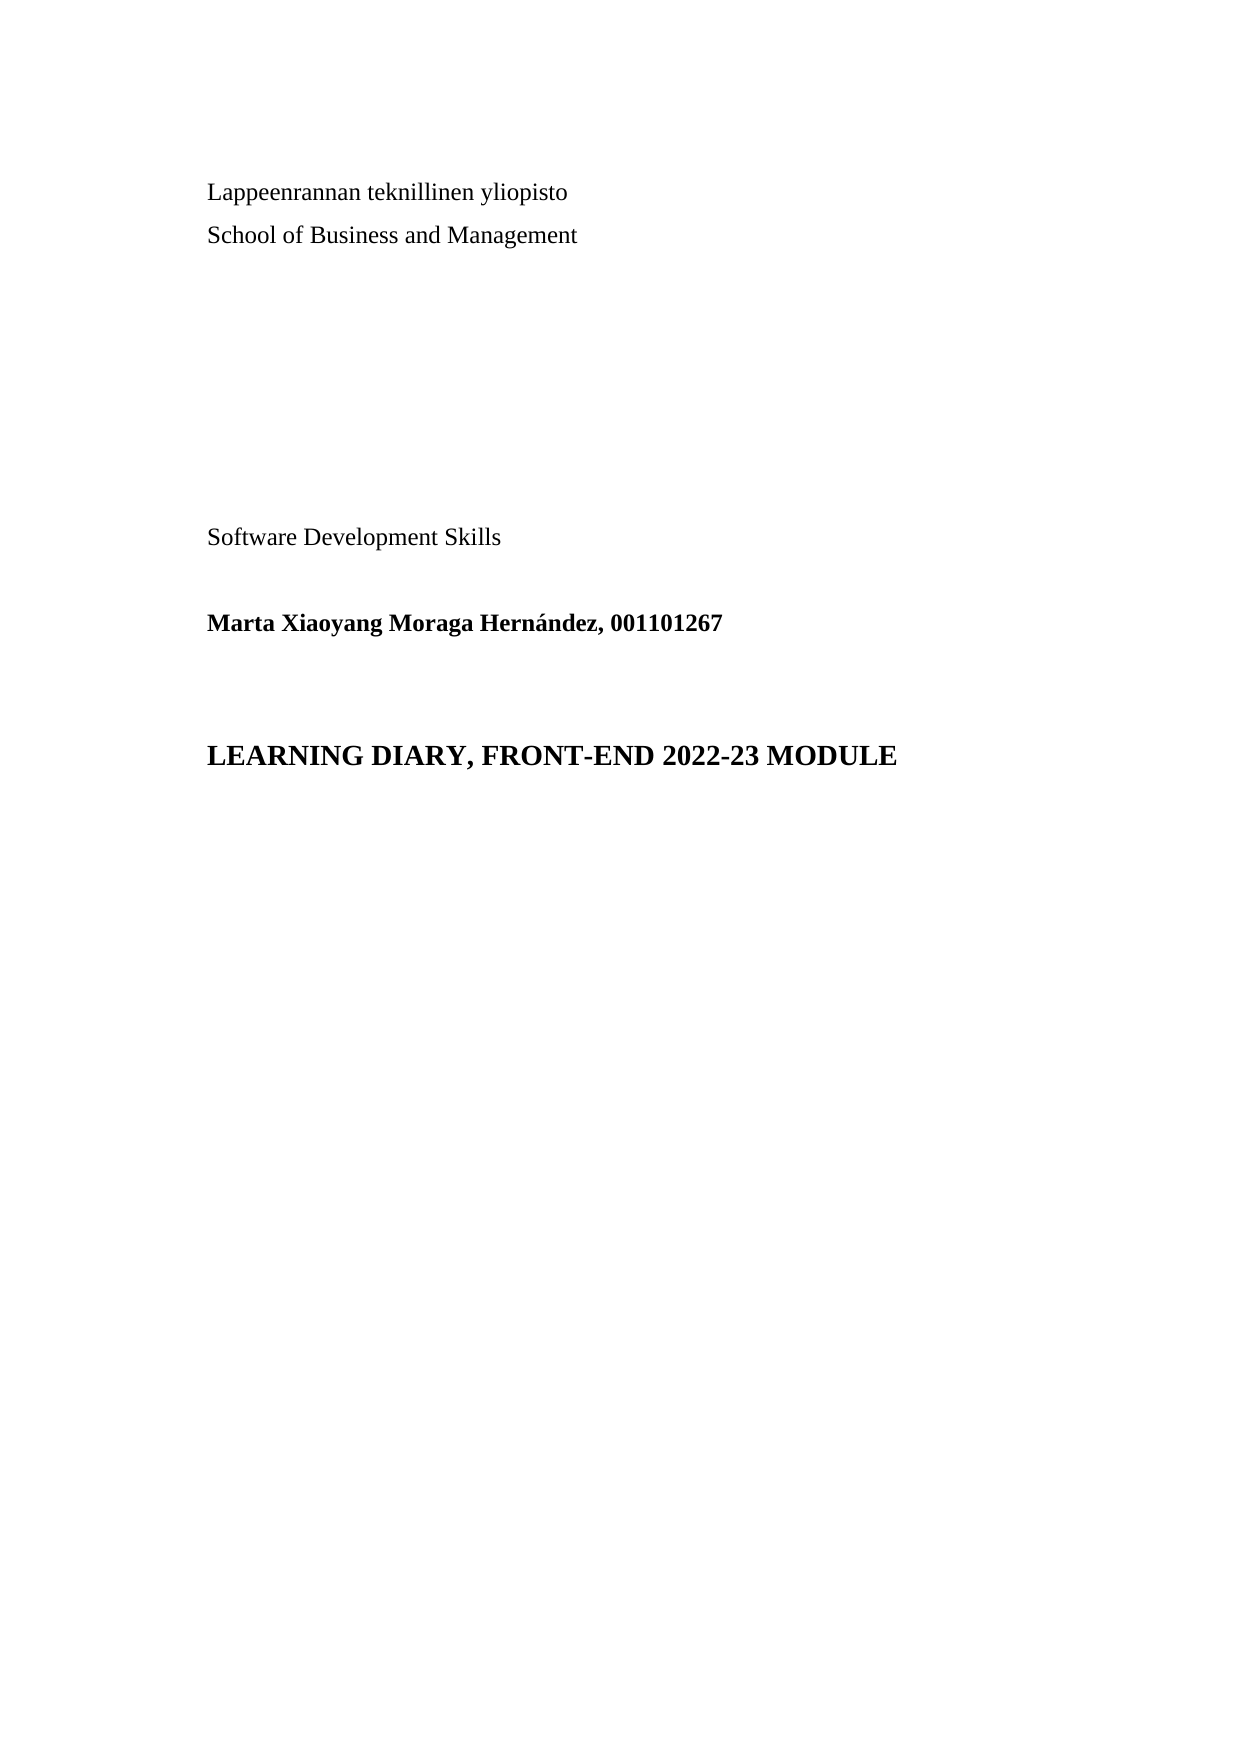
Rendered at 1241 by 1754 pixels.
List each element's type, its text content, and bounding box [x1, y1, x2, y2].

title Lappeenrannan teknillinen yliopisto [207, 177, 1122, 206]
title School of Business and Management [207, 220, 1122, 249]
title Software Development Skills [207, 522, 1122, 551]
title LEARNING DIARY, FRONT-END 2022-23 MODULE [207, 738, 1122, 771]
title Marta Xiaoyang Moraga Hernández, 001101267 [207, 608, 1122, 637]
